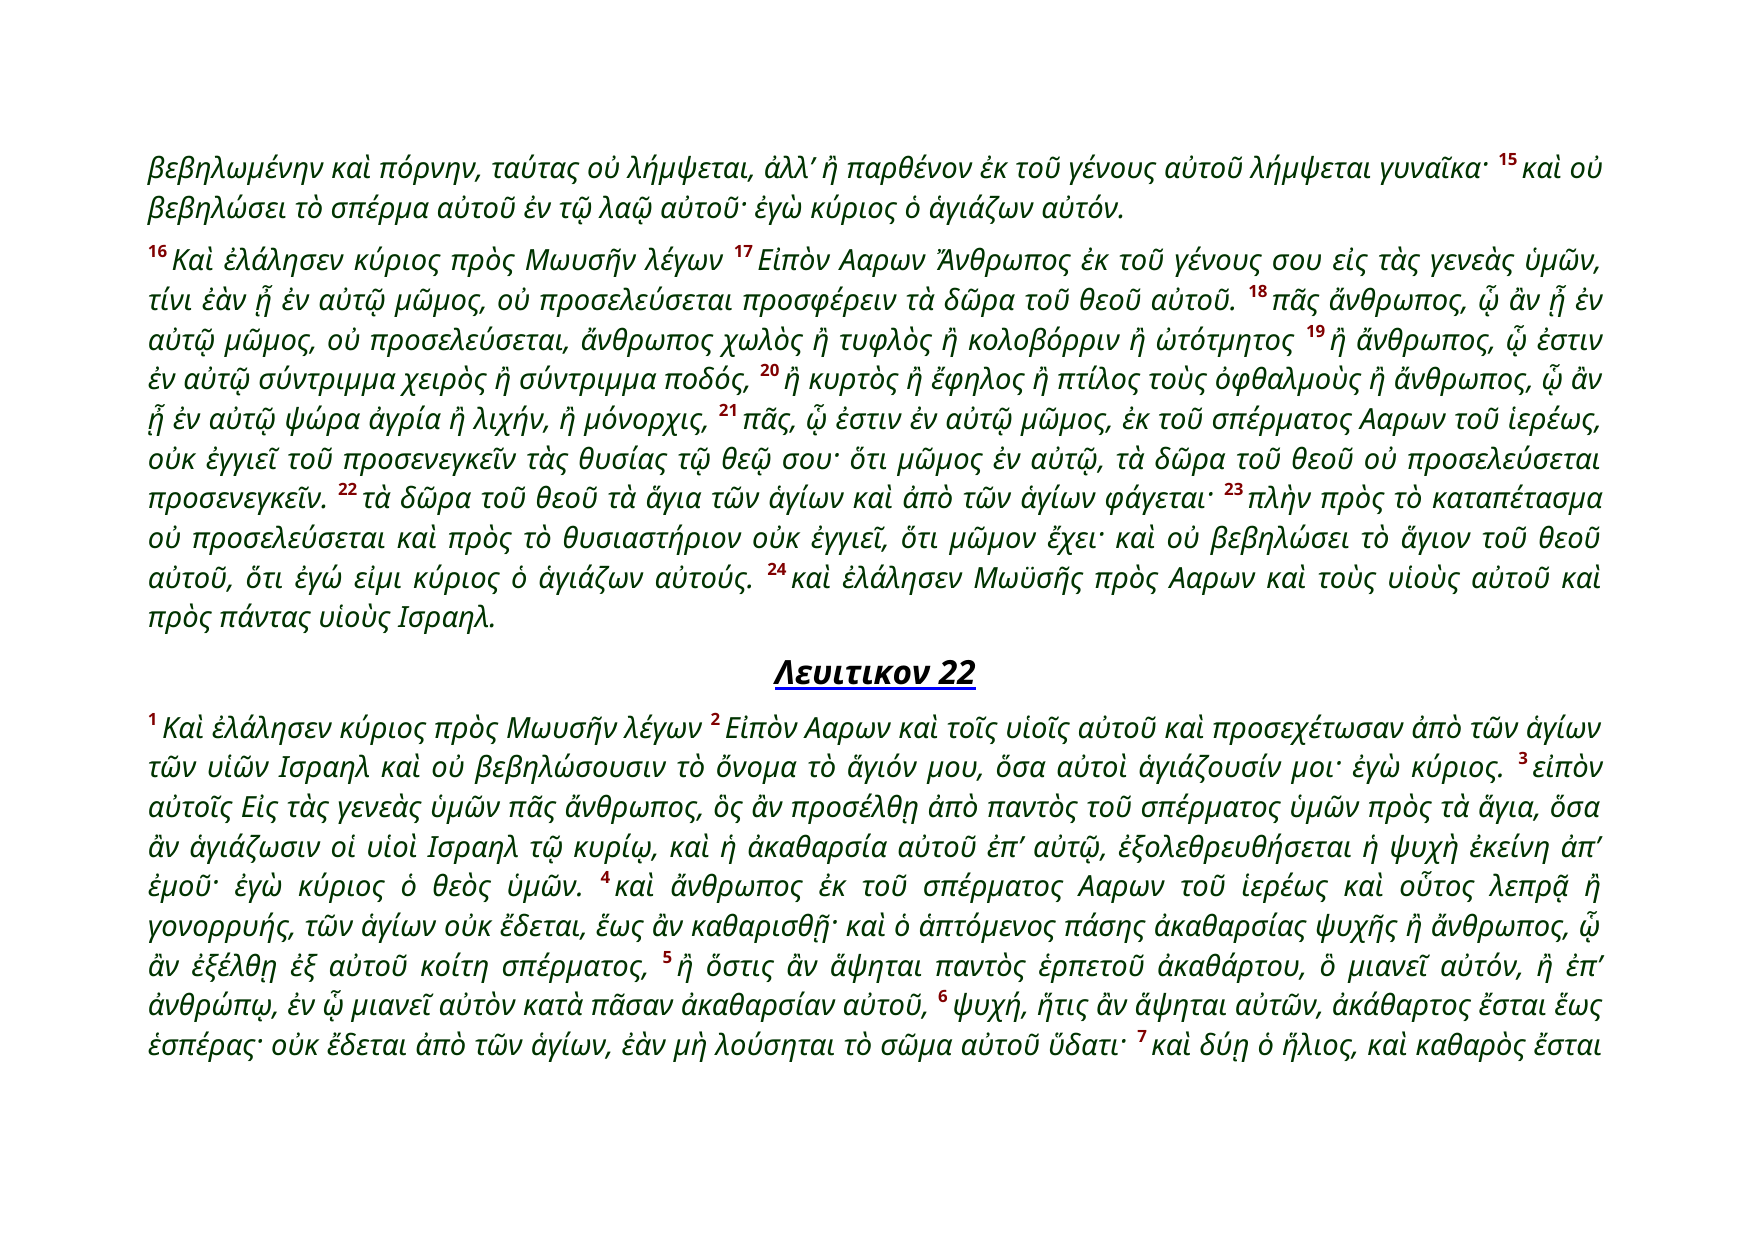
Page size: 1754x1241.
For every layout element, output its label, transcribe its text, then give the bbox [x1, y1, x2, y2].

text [148, 707, 1606, 1064]
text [148, 148, 1606, 227]
text 16 Καὶ ἐλάλησεν κύριος πρὸς Μωυσῆν λέγων 17 Εἰπὸν Ααρων Ἄνθρωπος ἐκ τοῦ γένους σου εἰς τὰς γενεὰς ὑμῶν, τίνι ἐὰν ᾖ ἐν αὐτῷ μῶμος, οὐ προσελεύσεται προσφέρειν τὰ δῶρα τοῦ θεοῦ αὐτοῦ. 18 πᾶς ἄνθρωπος, ᾧ ἂν ᾖ ἐν αὐτῷ μῶμος, οὐ προσελεύσεται, ἄνθρωπος χωλὸς ἢ τυφλὸς ἢ κολοβόρριν ἢ ὠτότμητος 19 ἢ ἄνθρωπος, ᾧ ἐστιν ἐν αὐτῷ σύντριμμα χειρὸς ἢ σύντριμμα ποδός, 20 ἢ κυρτὸς ἢ ἔφηλος ἢ πτίλος τοὺς ὀφθαλμοὺς ἢ ἄνθρωπος, ᾧ ἂν ᾖ ἐν αὐτῷ ψώρα ἀγρία ἢ λιχήν, ἢ μόνορχις, 21 πᾶς, ᾧ ἐστιν ἐν αὐτῷ μῶμος, ἐκ τοῦ σπέρματος Ααρων τοῦ ἱερέως, οὐκ ἐγγιεῖ τοῦ προσενεγκεῖν τὰς θυσίας τῷ θεῷ σου· ὅτι μῶμος ἐν αὐτῷ, τὰ δῶρα τοῦ θεοῦ οὐ προσελεύσεται προσενεγκεῖν. 22 τὰ δῶρα τοῦ θεοῦ τὰ ἅγια τῶν ἁγίων καὶ ἀπὸ τῶν ἁγίων φάγεται· 23 πλὴν πρὸς τὸ καταπέτασμα οὐ προσελεύσεται καὶ πρὸς τὸ θυσιαστήριον οὐκ ἐγγιεῖ, ὅτι μῶμον ἔχει· καὶ οὐ βεβηλώσει τὸ ἅγιον τοῦ θεοῦ αὐτοῦ, ὅτι ἐγώ εἰμι κύριος ὁ ἁγιάζων αὐτούς. 24 καὶ ἐλάλησεν Μωϋσῆς πρὸς Ααρων καὶ τοὺς υἱοὺς αὐτοῦ καὶ πρὸς πάντας υἱοὺς Ισραηλ. [148, 239, 1606, 636]
text Λευιτικον 22 [148, 649, 1606, 694]
